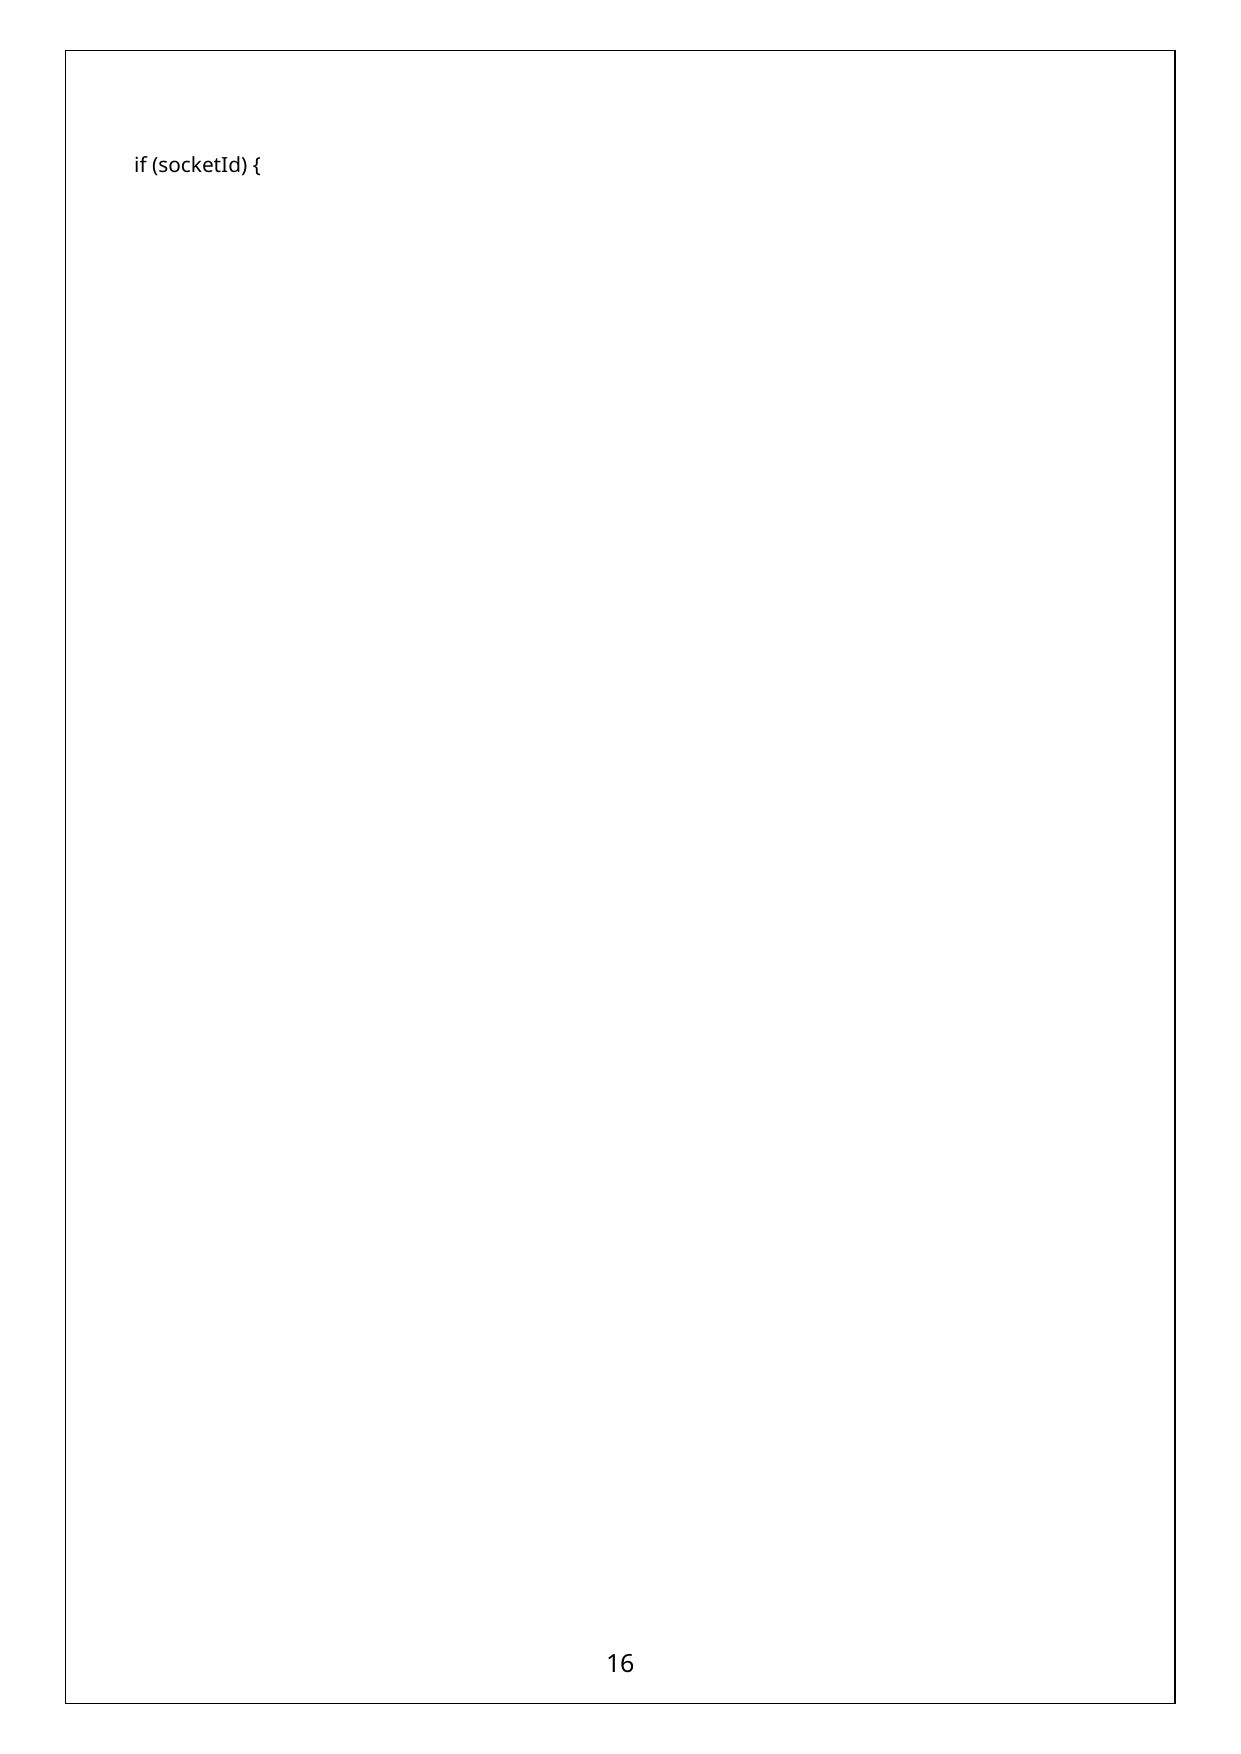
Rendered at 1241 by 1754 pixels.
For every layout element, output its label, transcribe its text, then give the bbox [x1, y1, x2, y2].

text if (socketId) { [112, 150, 1128, 178]
